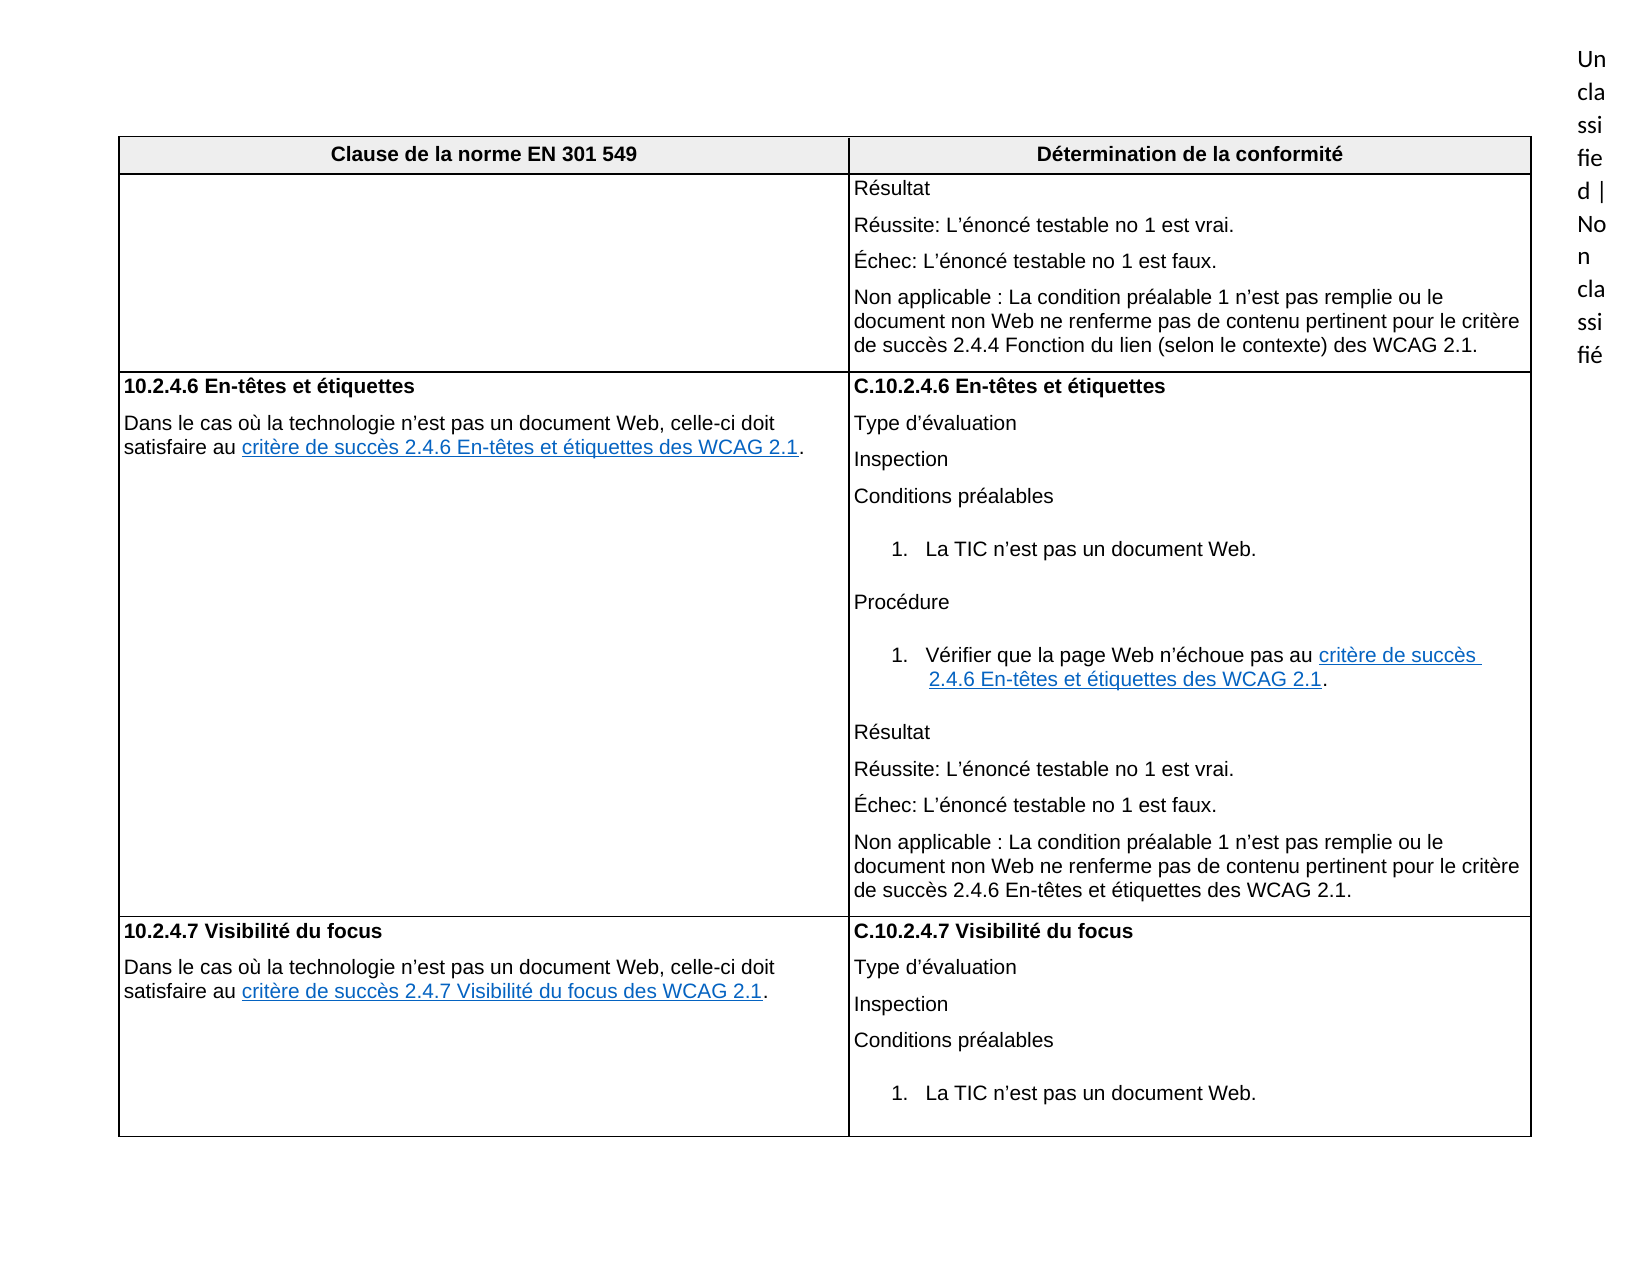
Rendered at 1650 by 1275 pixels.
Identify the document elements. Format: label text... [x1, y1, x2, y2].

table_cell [850, 175, 1530, 371]
table_cell 10.2.4.6 En-têtes et étiquettes Dans le cas où la technologie n’est pas un document Web, celle-ci doit satisfaire au critère de succès 2.4.6 En-têtes et étiquettes des WCAG 2.1. [120, 373, 848, 916]
table_cell C.10.2.4.6 En-têtes et étiquettes Type d’évaluation Inspection Conditions préalables La TIC n’est pas un document Web. Procédure Vérifier que la page Web n’échoue pas au critère de succès 2.4.6 En-têtes et étiquettes des WCAG 2.1. Résultat Réussite: L’énoncé testable no 1 est vrai. Échec: L’énoncé testable no 1 est faux. Non applicable : La condition préalable 1 n’est pas remplie ou le document non Web ne renferme pas de contenu pertinent pour le critère de succès 2.4.6 En-têtes et étiquettes des WCAG 2.1. [850, 373, 1530, 916]
table_header Clause de la norme EN 301 549 [120, 137, 849, 173]
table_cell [120, 175, 848, 371]
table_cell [120, 917, 848, 1136]
table_header Détermination de la conformité [850, 137, 1530, 173]
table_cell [850, 917, 1530, 1136]
